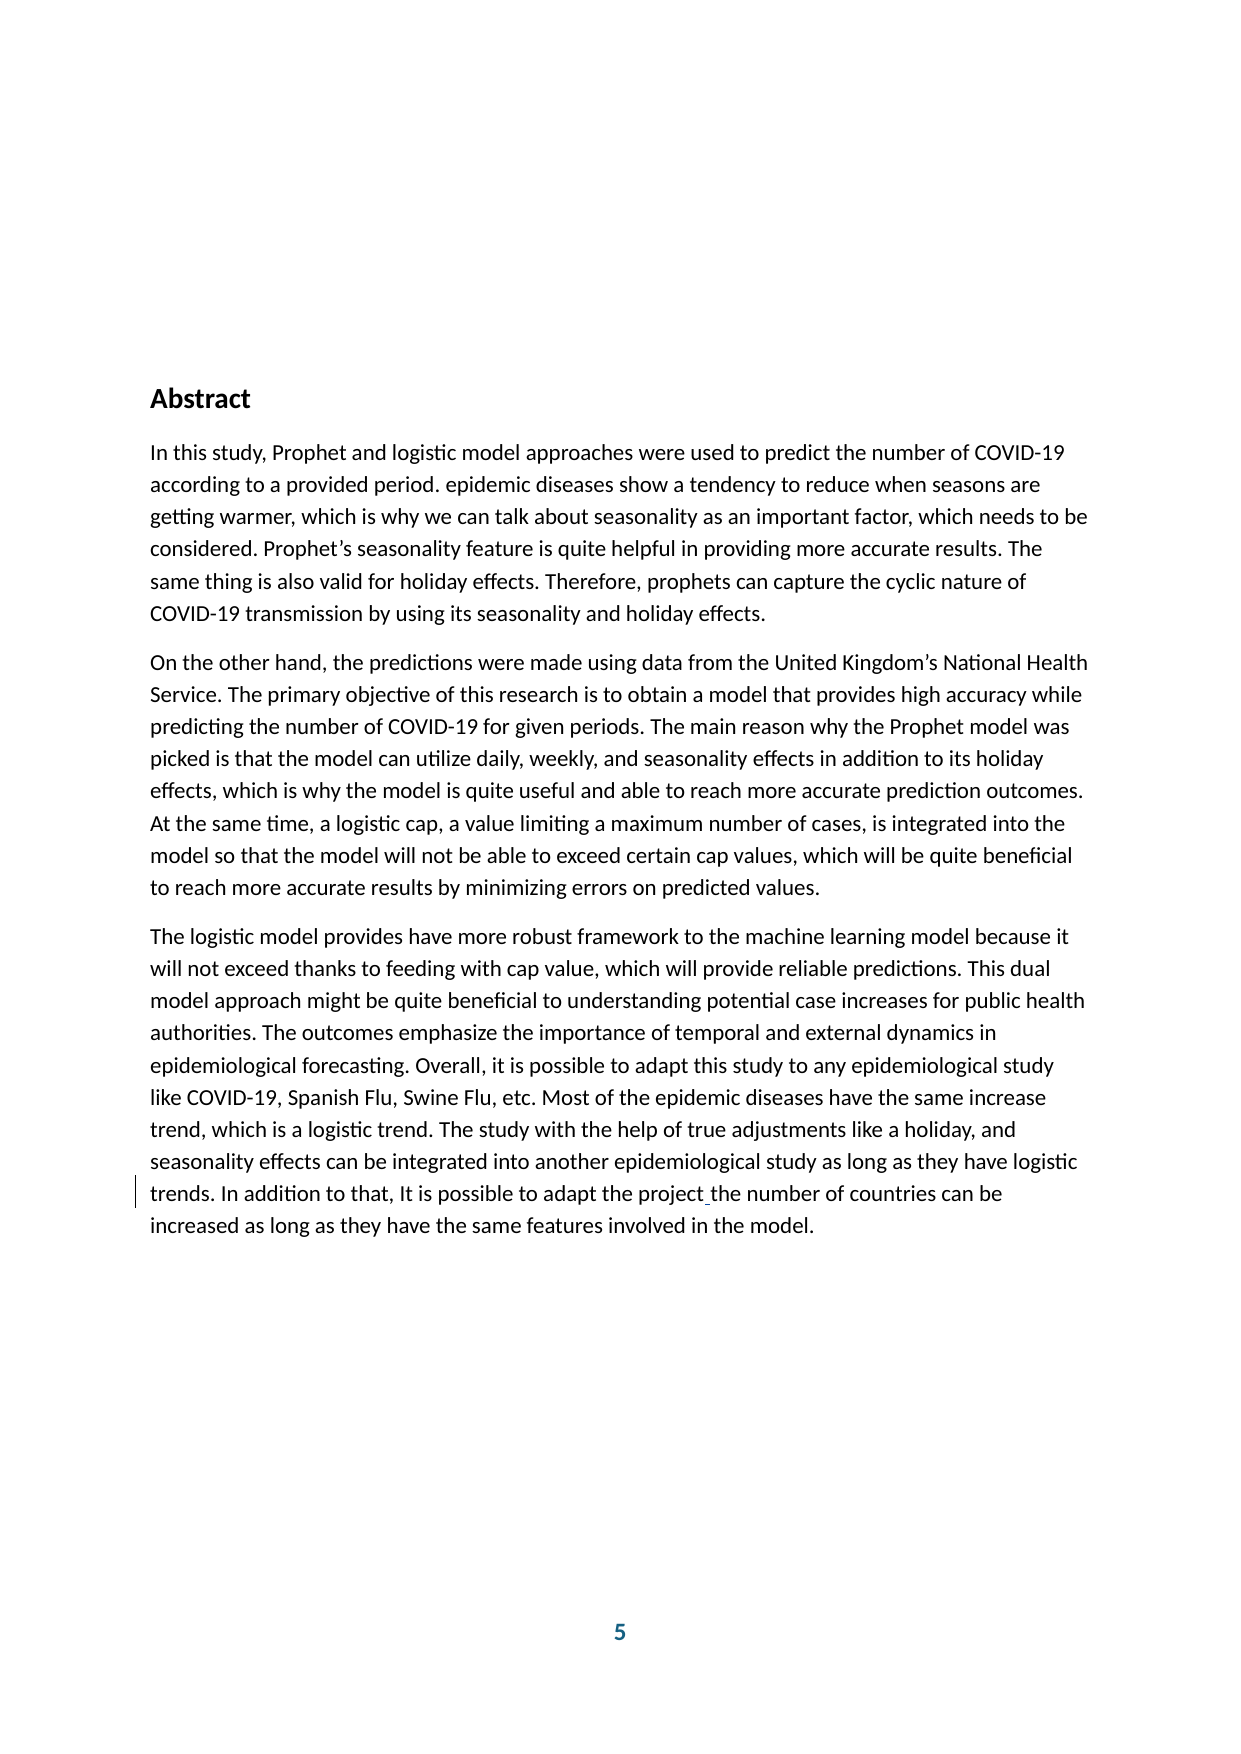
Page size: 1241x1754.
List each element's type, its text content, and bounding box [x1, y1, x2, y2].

text The logistic model provides have more robust framework to the machine learning model because it will not exceed thanks to feeding with cap value, which will provide reliable predictions. This dual model approach might be quite beneficial to understanding potential case increases for public health authorities. The outcomes emphasize the importance of temporal and external dynamics in epidemiological forecasting. Overall, it is possible to adapt this study to any epidemiological study like COVID-19, Spanish Flu, Swine Flu, etc. Most of the epidemic diseases have the same increase trend, which is a logistic trend. The study with the help of true adjustments like a holiday, and seasonality effects can be integrated into another epidemiological study as long as they have logistic trends. In addition to that, It is possible to adapt the projectthe number of countries can be increased as long as they have the same features involved in the model. [150, 922, 1090, 1240]
text On the other hand, the predictions were made using data from the United Kingdom’s National Health Service. The primary objective of this research is to obtain a model that provides high accuracy while predicting the number of COVID-19 for given periods. The main reason why the Prophet model was picked is that the model can utilize daily, weekly, and seasonality effects in addition to its holiday effects, which is why the model is quite useful and able to reach more accurate prediction outcomes. At the same time, a logistic cap, a value limiting a maximum number of cases, is integrated into the model so that the model will not be able to exceed certain cap values, which will be quite beneficial to reach more accurate results by minimizing errors on predicted values. [150, 648, 1090, 901]
text Abstract [150, 380, 1090, 416]
text In this study, Prophet and logistic model approaches were used to predict the number of COVID-19 according to a provided period. epidemic diseases show a tendency to reduce when seasons are getting warmer, which is why we can talk about seasonality as an important factor, which needs to be considered. Prophet’s seasonality feature is quite helpful in providing more accurate results. The same thing is also valid for holiday effects. Therefore, prophets can capture the cyclic nature of COVID-19 transmission by using its seasonality and holiday effects. [150, 438, 1090, 627]
